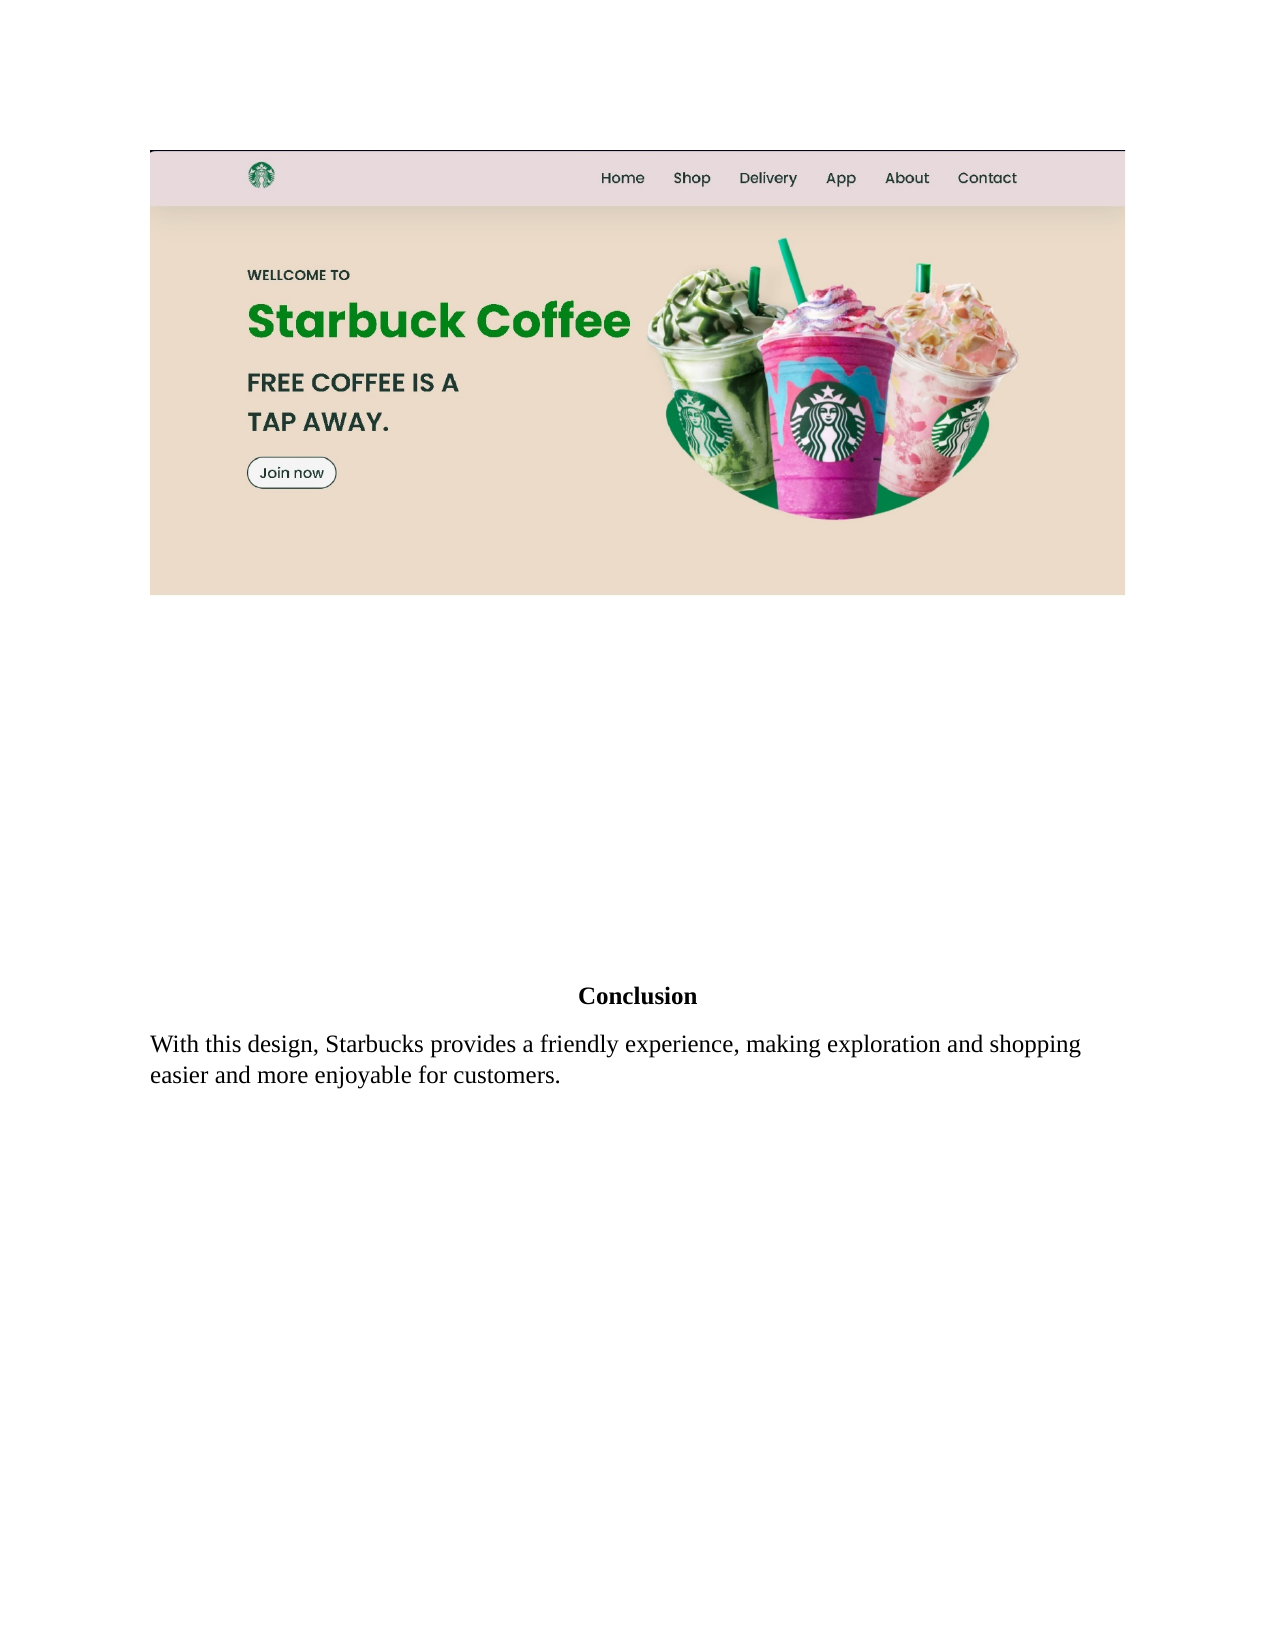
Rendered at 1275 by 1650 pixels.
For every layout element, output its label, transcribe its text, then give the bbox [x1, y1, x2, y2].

text Conclusion [150, 981, 1125, 1010]
text With this design, Starbucks provides a friendly experience, making exploration and shopping easier and more enjoyable for customers. [150, 1029, 1125, 1089]
picture [150, 150, 1125, 724]
